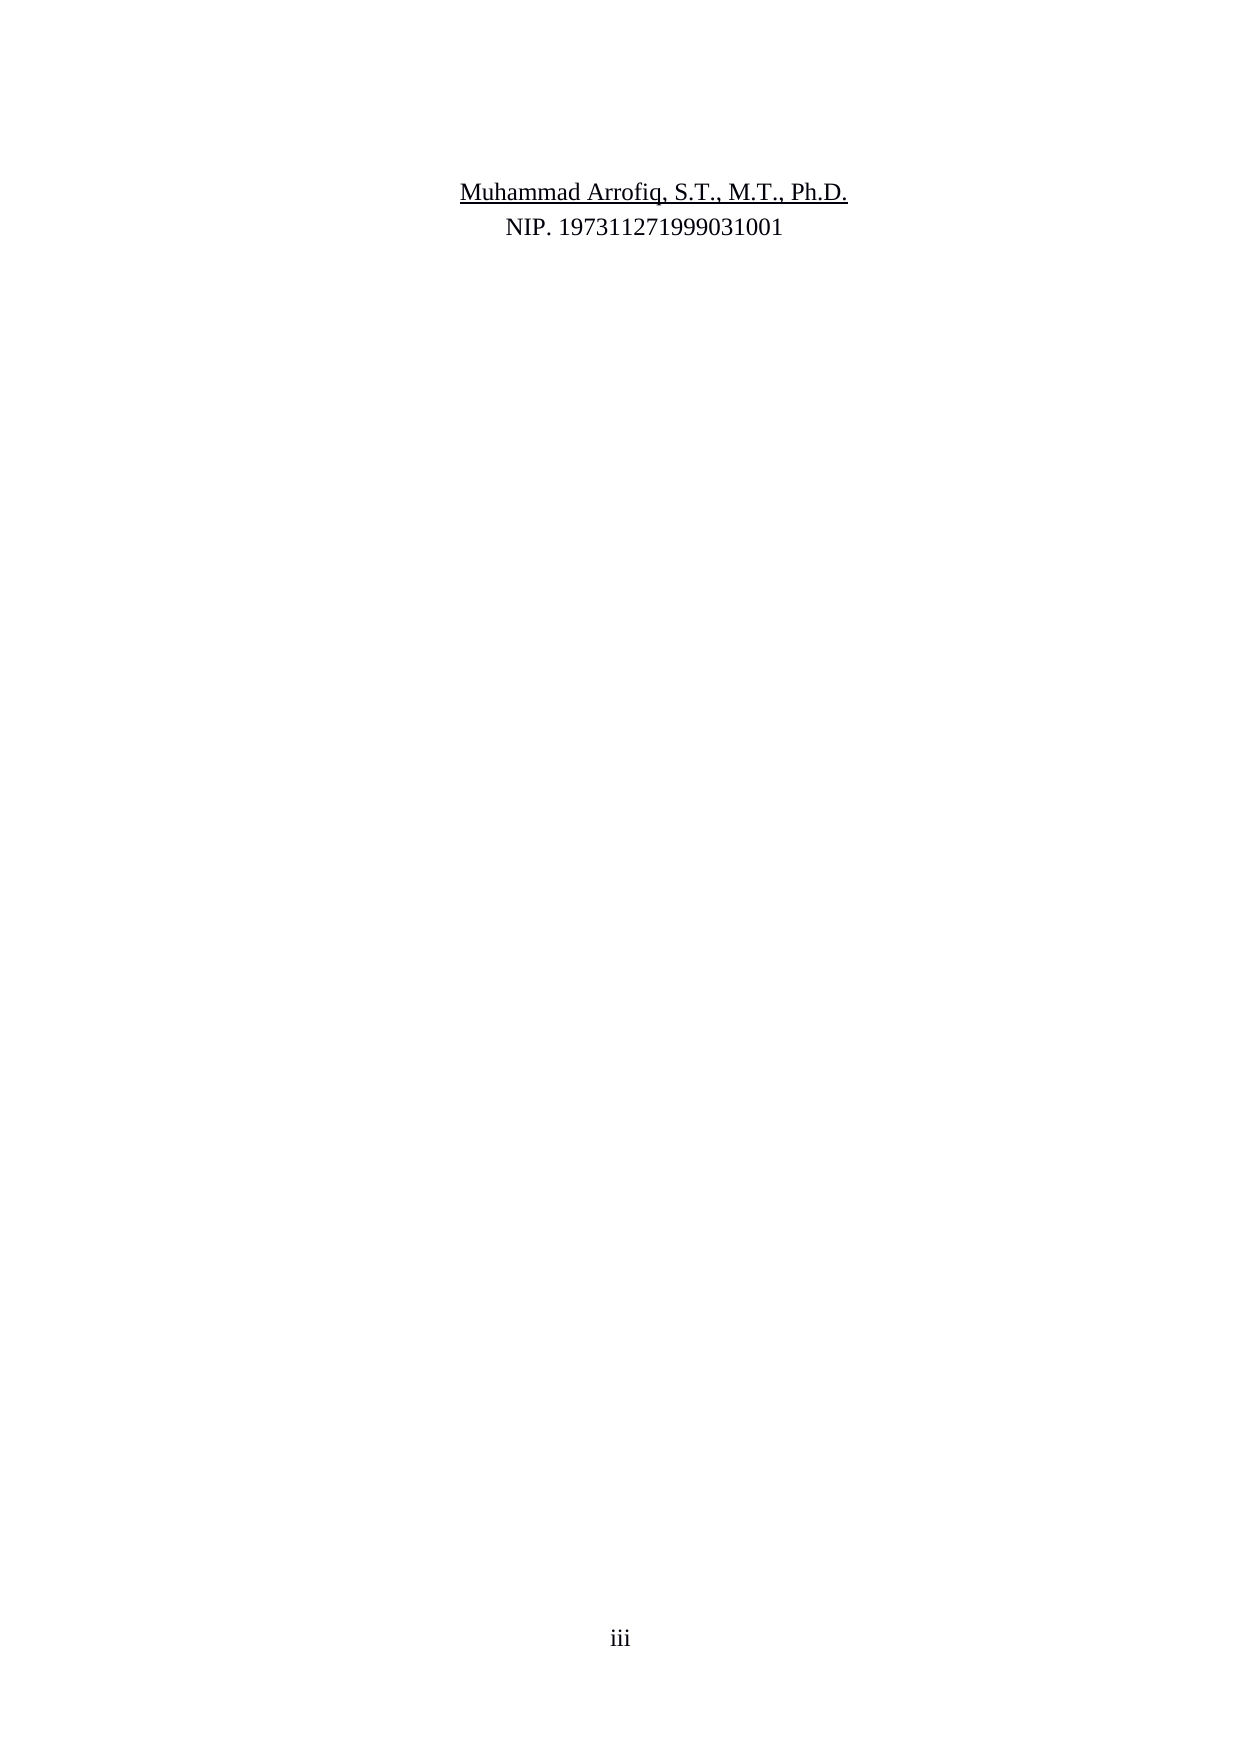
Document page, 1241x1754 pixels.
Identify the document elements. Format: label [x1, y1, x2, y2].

table_cell [208, 177, 1078, 246]
